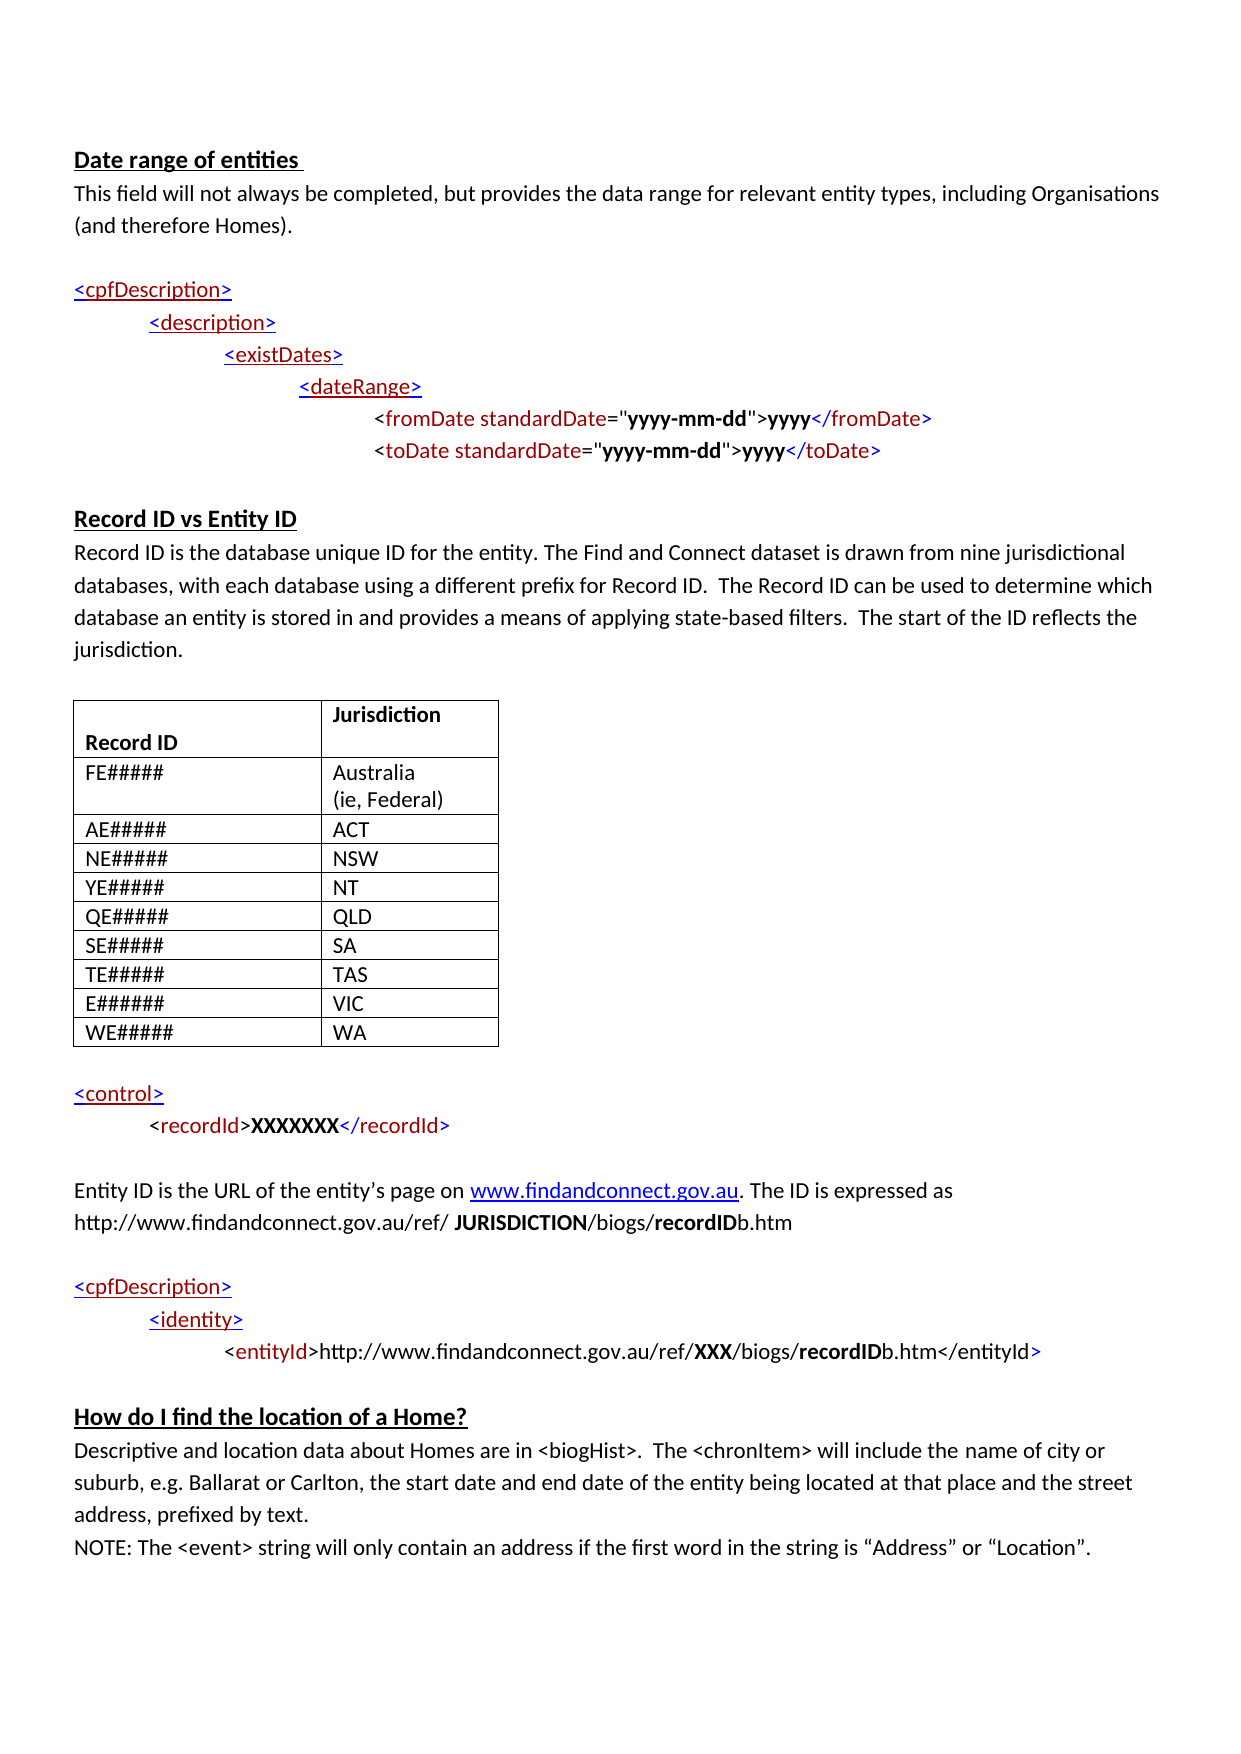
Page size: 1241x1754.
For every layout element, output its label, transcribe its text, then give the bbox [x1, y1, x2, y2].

table_cell TE##### [74, 960, 321, 988]
table_cell NT [322, 873, 498, 901]
text <cpfDescription> [74, 275, 1167, 303]
text Record ID vs Entity ID [74, 503, 1167, 534]
table_cell QLD [322, 902, 498, 930]
text <toDate standardDate="yyyy-mm-dd">yyyy</toDate> [299, 436, 1167, 464]
table_cell SE##### [74, 931, 321, 959]
table_cell E###### [74, 989, 321, 1017]
table_cell WA [322, 1018, 498, 1046]
text Record ID is the database unique ID for the entity. The Find and Connect dataset is drawn from nine jurisdictional databases, with each database using a different prefix for Record ID. The Record ID can be used to determine which database an entity is stored in and provides a means of applying state-based filters. The start of the ID reflects the jurisdiction. [74, 538, 1167, 663]
text <dateRange> [224, 372, 1167, 400]
table_cell NSW [322, 844, 498, 872]
text <cpfDescription> [74, 1272, 1167, 1301]
text <recordId>XXXXXXX</recordId> [74, 1112, 1167, 1139]
table_cell QE##### [74, 902, 321, 930]
table_cell Australia (ie, Federal) [322, 758, 498, 814]
table_cell YE##### [74, 873, 321, 901]
text <fromDate standardDate="yyyy-mm-dd">yyyy</fromDate> [299, 404, 1167, 432]
table_cell AE##### [74, 815, 321, 843]
table_cell WE##### [74, 1018, 321, 1046]
text This field will not always be completed, but provides the data range for relevant entity types, including Organisations (and therefore Homes). [74, 179, 1167, 239]
text <identity> [74, 1305, 1167, 1333]
table_cell NE##### [74, 844, 321, 872]
table_header Jurisdiction [322, 701, 498, 757]
table_header Record ID [74, 701, 321, 757]
table_cell TAS [322, 960, 498, 988]
text Entity ID is the URL of the entity’s page on www.findandconnect.gov.au. The ID is expressed as http://www.findandconnect.gov.au/ref/ JURISDICTION/biogs/recordIDb.htm [74, 1176, 1167, 1236]
table_cell FE##### [74, 758, 321, 814]
table_cell VIC [322, 989, 498, 1017]
text <existDates> [149, 340, 1167, 368]
text How do I find the location of a Home? [74, 1401, 1167, 1432]
text <entityId>http://www.findandconnect.gov.au/ref/XXX/biogs/recordIDb.htm</entityId> [149, 1337, 1167, 1365]
text Descriptive and location data about Homes are in <biogHist>. The <chronItem> will include the name of city or suburb, e.g. Ballarat or Carlton, the start date and end date of the entity being located at that place and the street address, prefixed by text. [74, 1436, 1167, 1529]
text NOTE: The <event> string will only contain an address if the first word in the string is “Address” or “Location”. [74, 1533, 1167, 1561]
text <description> [74, 308, 1167, 336]
table_cell SA [322, 931, 498, 959]
table_cell ACT [322, 815, 498, 843]
text <control> [74, 1079, 1167, 1107]
text Date range of entities [74, 144, 1167, 174]
